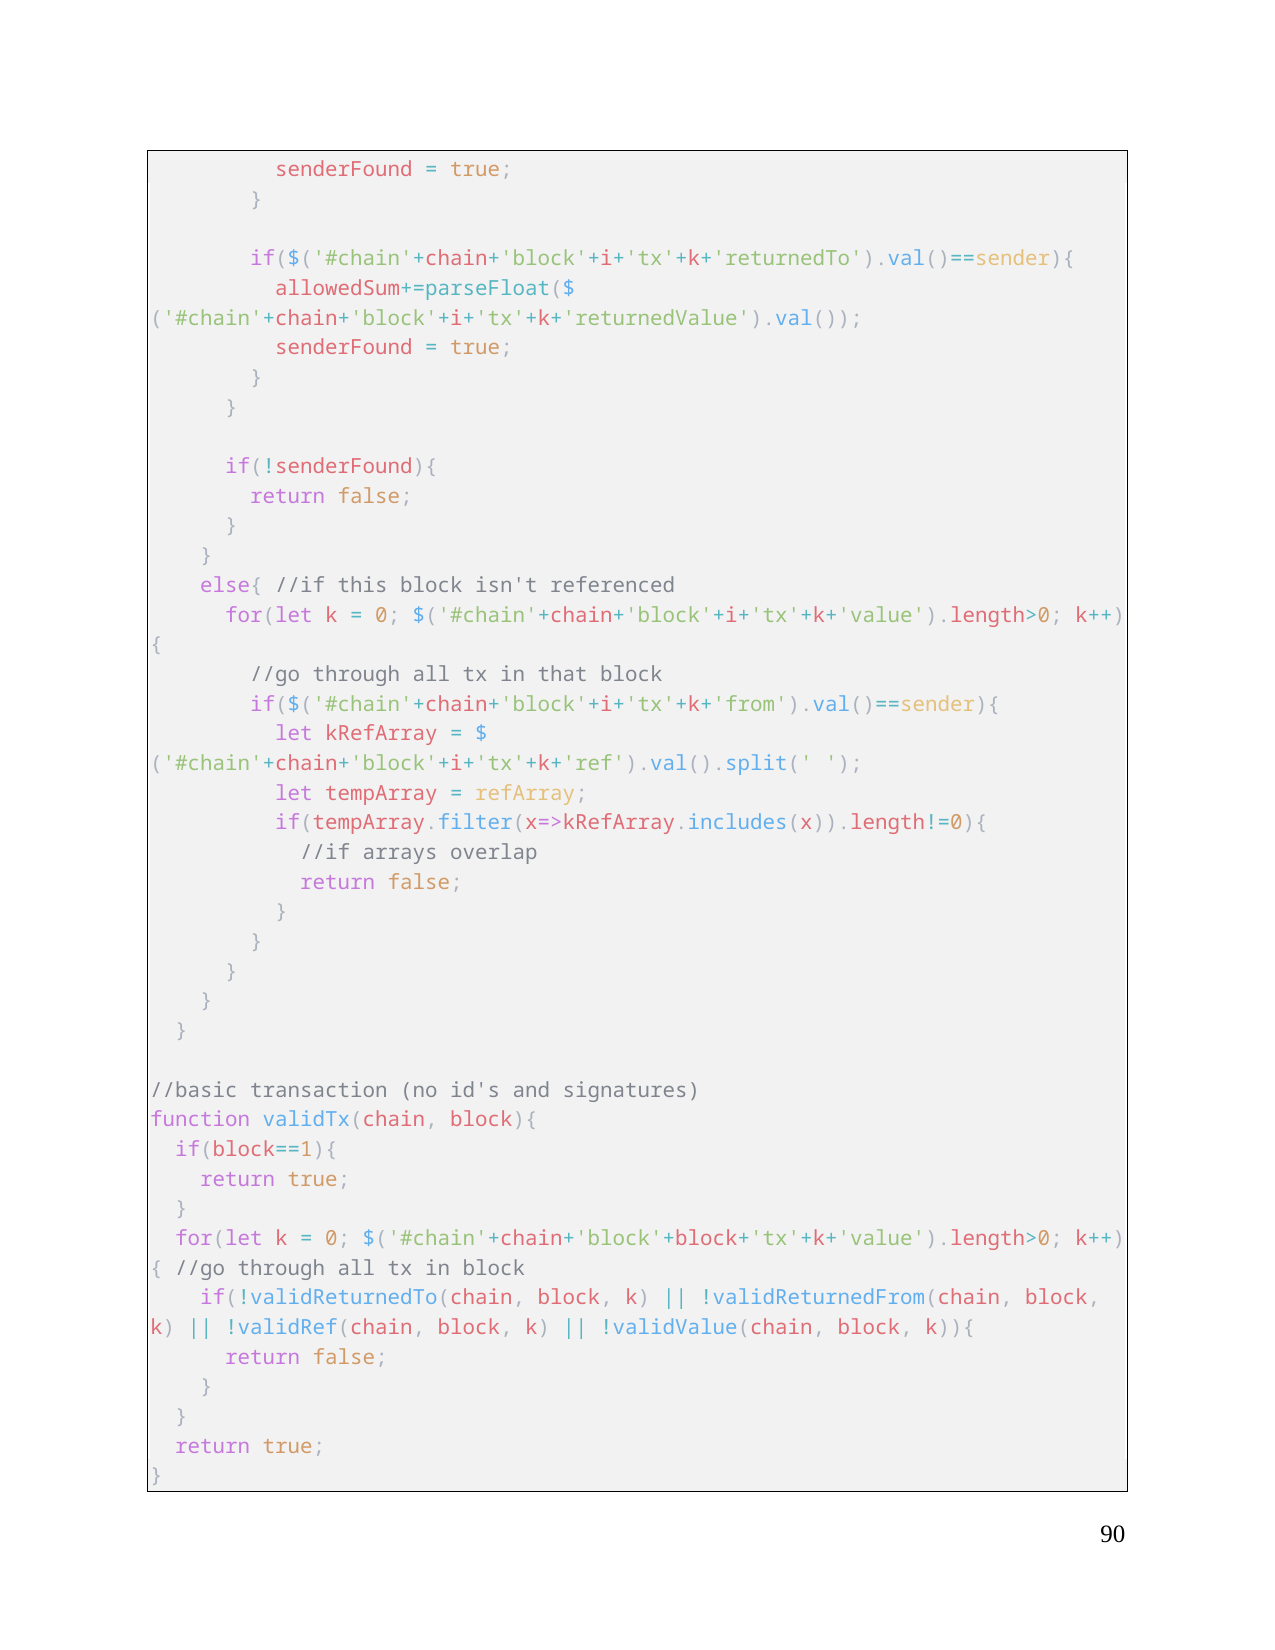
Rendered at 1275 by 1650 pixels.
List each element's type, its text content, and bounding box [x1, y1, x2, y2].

text } [150, 1014, 1125, 1044]
text allowedSum+=parseFloat($('#chain'+chain+'block'+i+'tx'+k+'returnedValue').val()); [150, 272, 1125, 331]
text if($('#chain'+chain+'block'+i+'tx'+k+'from').val()==sender){ [150, 687, 1125, 717]
text } [150, 361, 1125, 391]
text senderFound = true; [150, 331, 1125, 361]
text if(!validReturnedTo(chain, block, k) || !validReturnedFrom(chain, block, k) || !validRef(chain, block, k) || !validValue(chain, block, k)){ [150, 1281, 1125, 1341]
text senderFound = true; [148, 151, 1127, 183]
text for(let k = 0; $('#chain'+chain+'block'+block+'tx'+k+'value').length>0; k++){ //go through all tx in block [150, 1222, 1125, 1281]
text } [150, 925, 1125, 955]
text } [150, 539, 1125, 569]
text if($('#chain'+chain+'block'+i+'tx'+k+'returnedTo').val()==sender){ [150, 242, 1125, 272]
text } [150, 391, 1125, 420]
text if(tempArray.filter(x=>kRefArray.includes(x)).length!=0){ [150, 806, 1125, 836]
text for(let k = 0; $('#chain'+chain+'block'+i+'tx'+k+'value').length>0; k++){ [150, 598, 1125, 658]
text let kRefArray = $('#chain'+chain+'block'+i+'tx'+k+'ref').val().split(' '); [150, 717, 1125, 777]
text } [148, 1456, 1127, 1491]
text } [150, 1370, 1125, 1400]
text if(block==1){ [150, 1133, 1125, 1162]
text return true; [150, 1430, 1125, 1456]
text //if arrays overlap [150, 836, 1125, 866]
text return false; [150, 1341, 1125, 1370]
text function validTx(chain, block){ [150, 1103, 1125, 1133]
text if(!senderFound){ [150, 450, 1125, 480]
text let tempArray = refArray; [150, 777, 1125, 806]
text //go through all tx in that block [150, 658, 1125, 687]
text } [150, 895, 1125, 925]
text } [150, 183, 1125, 212]
text } [150, 955, 1125, 984]
text return true; [150, 1162, 1125, 1192]
text else{ //if this block isn't referenced [150, 569, 1125, 598]
text //basic transaction (no id's and signatures) [150, 1073, 1125, 1103]
text } [150, 1400, 1125, 1430]
text return false; [150, 866, 1125, 895]
text } [150, 1192, 1125, 1222]
text return false; [150, 480, 1125, 509]
text } [150, 509, 1125, 539]
text } [150, 984, 1125, 1014]
